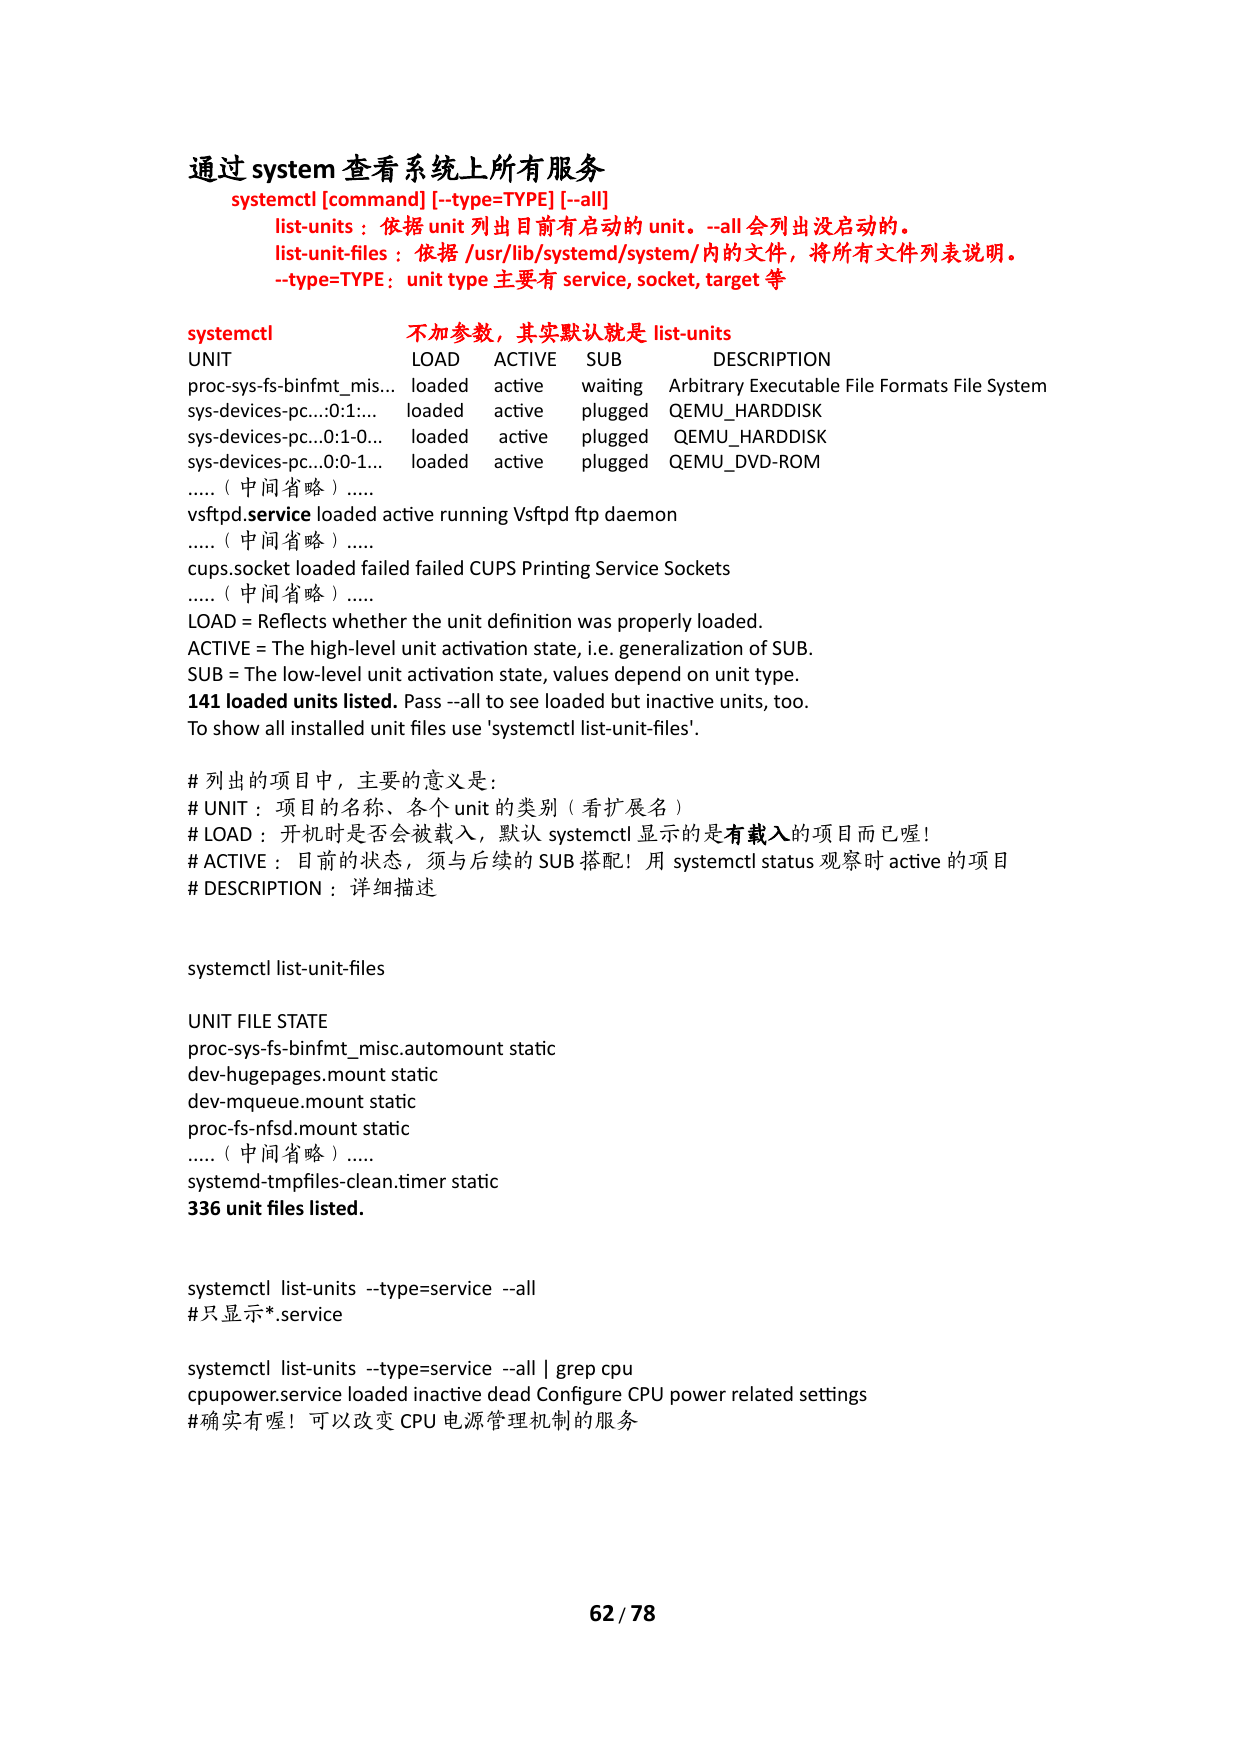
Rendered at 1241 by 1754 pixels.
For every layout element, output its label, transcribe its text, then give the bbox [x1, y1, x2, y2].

text 336 unit files listed. [187, 1194, 1053, 1221]
text systemctl list-units --type=service --all | grep cpu cpupower.service loaded inactive dead Configure CPU power related settings #确实有喔！可以改变CPU电源管理机制的服务 [187, 1354, 1053, 1434]
text systemctl list-unit-files [187, 954, 1053, 981]
text systemctl list-units --type=service --all #只显示*.service [187, 1274, 1053, 1327]
text UNIT FILE STATE proc-sys-fs-binfmt_misc.automount static dev-hugepages.mount static dev-mqueue.mount static proc-fs-nfsd.mount static .....（中间省略）..... [187, 981, 1053, 1167]
text # 列出的项目中，主要的意义是： # UNIT ：项目的名称、各个unit的类别（看扩展名） # LOAD ：开机时是否会被载入，默认 systemctl 显示的是有载入的项目而已喔！ # ACTIVE ：目前的状态，须与后续的SUB搭配！用 systemctl status观察时active的项目 # DESCRIPTION ：详细描述 [187, 741, 1053, 901]
text systemd-tmpfiles-clean.timer static [187, 1167, 1053, 1194]
text systemctl [command] [--type=TYPE] [--all] list-units ：依据unit列出目前有启动的unit。--all会列出没启动的。 list-unit-files ：依据 /usr/lib/systemd/system/内的文件，将所有文件列表说明。 --type=TYPE：unit type主要有service, socket, target等 [187, 186, 1053, 292]
text 通过system查看系统上所有服务 [187, 150, 1053, 186]
text systemctl 不加参数，其实默认就是 list-units UNIT LOAD ACTIVE SUB DESCRIPTION proc-sys-fs-binfmt_mis... loaded active waiting Arbitrary Executable File Formats File System sys-devices-pc...:0:1:... loaded active plugged QEMU_HARDDISK sys-devices-pc...0:1-0... loaded active plugged QEMU_HARDDISK sys-devices-pc...0:0-1... loaded active plugged QEMU_DVD-ROM .....（中间省略）..... vsftpd.service loaded active running Vsftpd ftp daemon .....（中间省略）..... cups.socket loaded failed failed CUPS Printing Service Sockets .....（中间省略）..... LOAD = Reflects whether the unit definition was properly loaded. ACTIVE = The high-level unit activation state, i.e. generalization of SUB. SUB = The low-level unit activation state, values depend on unit type. 141 loaded units listed. Pass --all to see loaded but inactive units, too. To show all installed unit files use 'systemctl list-unit-files'. [187, 319, 1053, 741]
